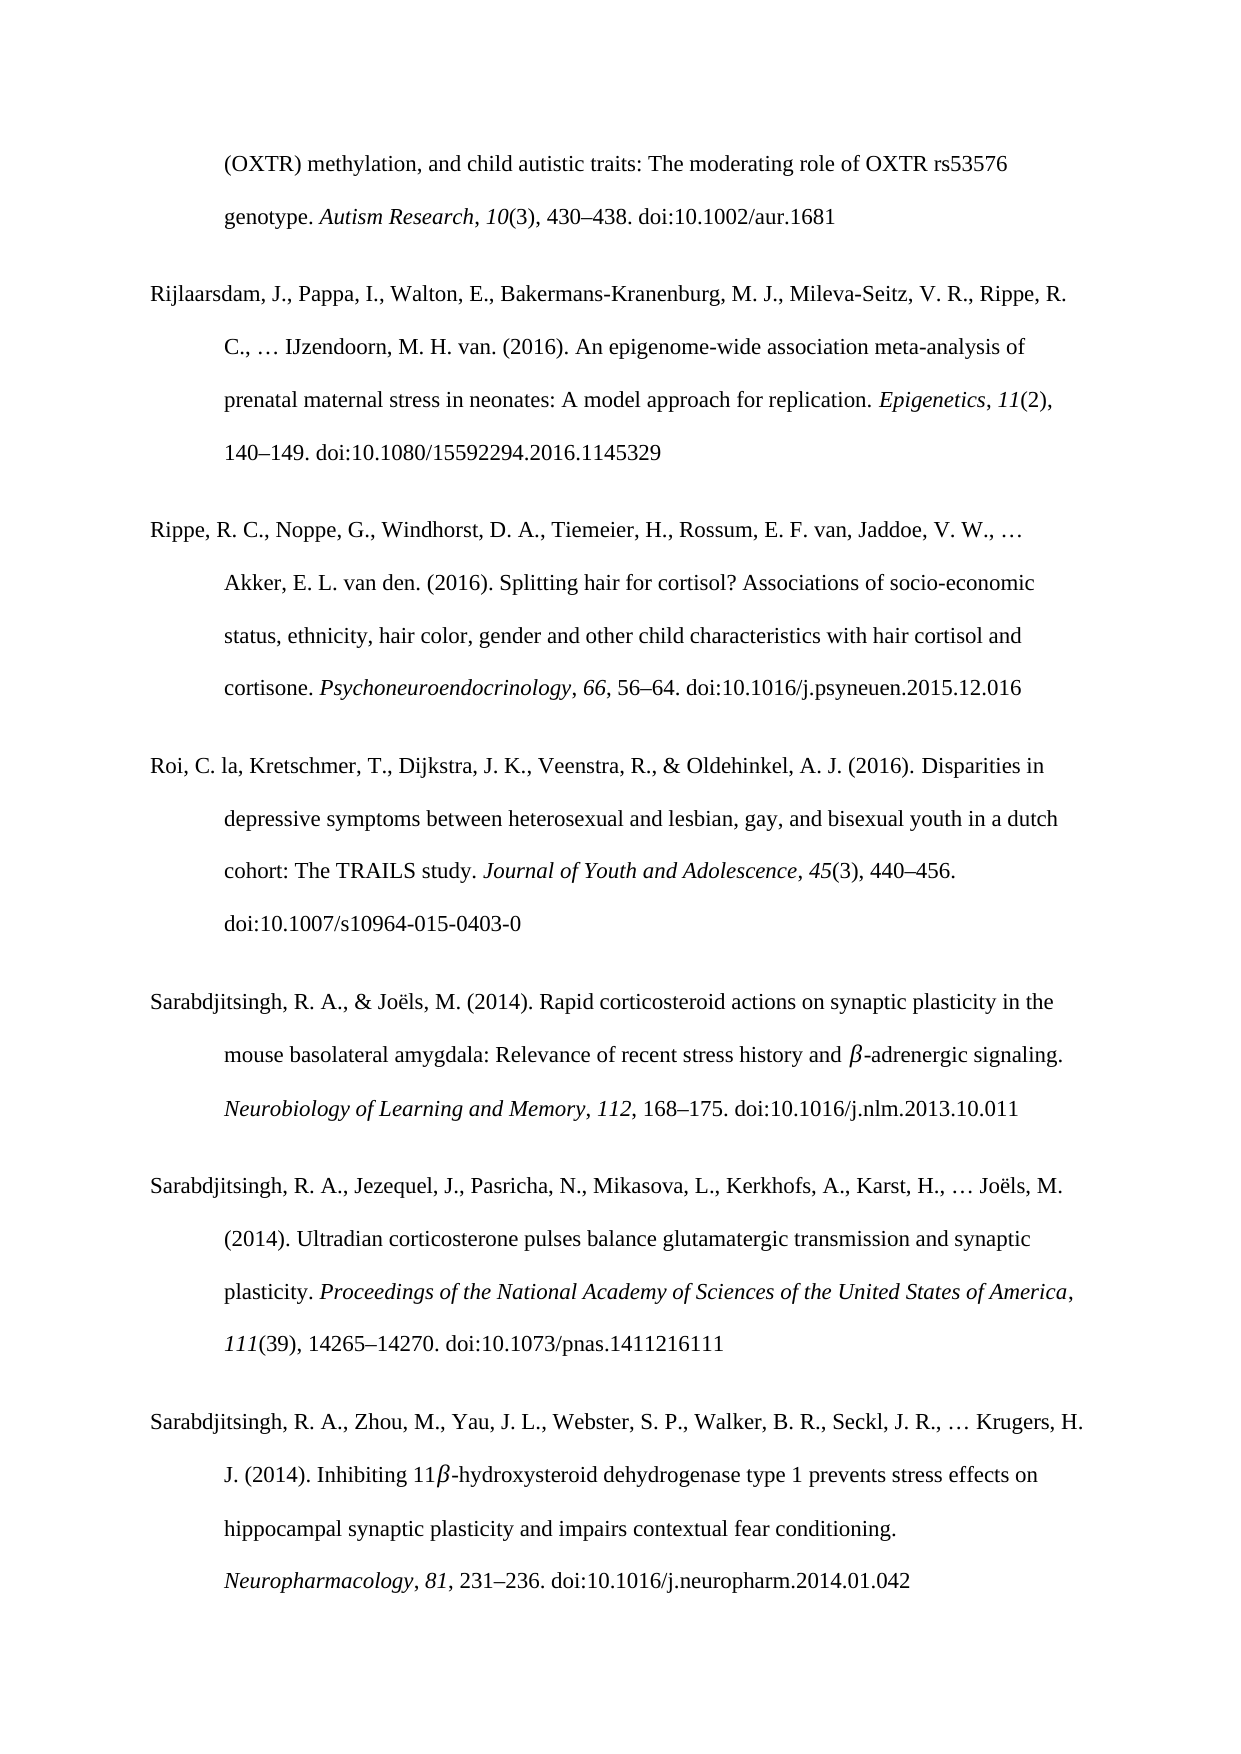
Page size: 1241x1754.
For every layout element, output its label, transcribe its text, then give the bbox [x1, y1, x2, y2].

text Sarabdjitsingh, R. A., Jezequel, J., Pasricha, N., Mikasova, L., Kerkhofs, A., Karst, H., … Joëls, M. (2014). Ultradian corticosterone pulses balance glutamatergic transmission and synaptic plasticity. Proceedings of the National Academy of Sciences of the United States of America, 111(39), 14265–14270. doi:10.1073/pnas.1411216111 [150, 1172, 1090, 1357]
text Roi, C. la, Kretschmer, T., Dijkstra, J. K., Veenstra, R., & Oldehinkel, A. J. (2016). Disparities in depressive symptoms between heterosexual and lesbian, gay, and bisexual youth in a dutch cohort: The TRAILS study. Journal of Youth and Adolescence, 45(3), 440–456. doi:10.1007/s10964-015-0403-0 [150, 752, 1090, 937]
text Sarabdjitsingh, R. A., Zhou, M., Yau, J. L., Webster, S. P., Walker, B. R., Seckl, J. R., … Krugers, H. J. (2014). Inhibiting 11-hydroxysteroid dehydrogenase type 1 prevents stress effects on hippocampal synaptic plasticity and impairs contextual fear conditioning. Neuropharmacology, 81, 231–236. doi:10.1016/j.neuropharm.2014.01.042 [150, 1408, 1090, 1594]
text Rippe, R. C., Noppe, G., Windhorst, D. A., Tiemeier, H., Rossum, E. F. van, Jaddoe, V. W., … Akker, E. L. van den. (2016). Splitting hair for cortisol? Associations of socio-economic status, ethnicity, hair color, gender and other child characteristics with hair cortisol and cortisone. Psychoneuroendocrinology, 66, 56–64. doi:10.1016/j.psyneuen.2015.12.016 [150, 516, 1090, 701]
text Sarabdjitsingh, R. A., & Joëls, M. (2014). Rapid corticosteroid actions on synaptic plasticity in the mouse basolateral amygdala: Relevance of recent stress history and -adrenergic signaling. Neurobiology of Learning and Memory, 112, 168–175. doi:10.1016/j.nlm.2013.10.011 [150, 988, 1090, 1121]
